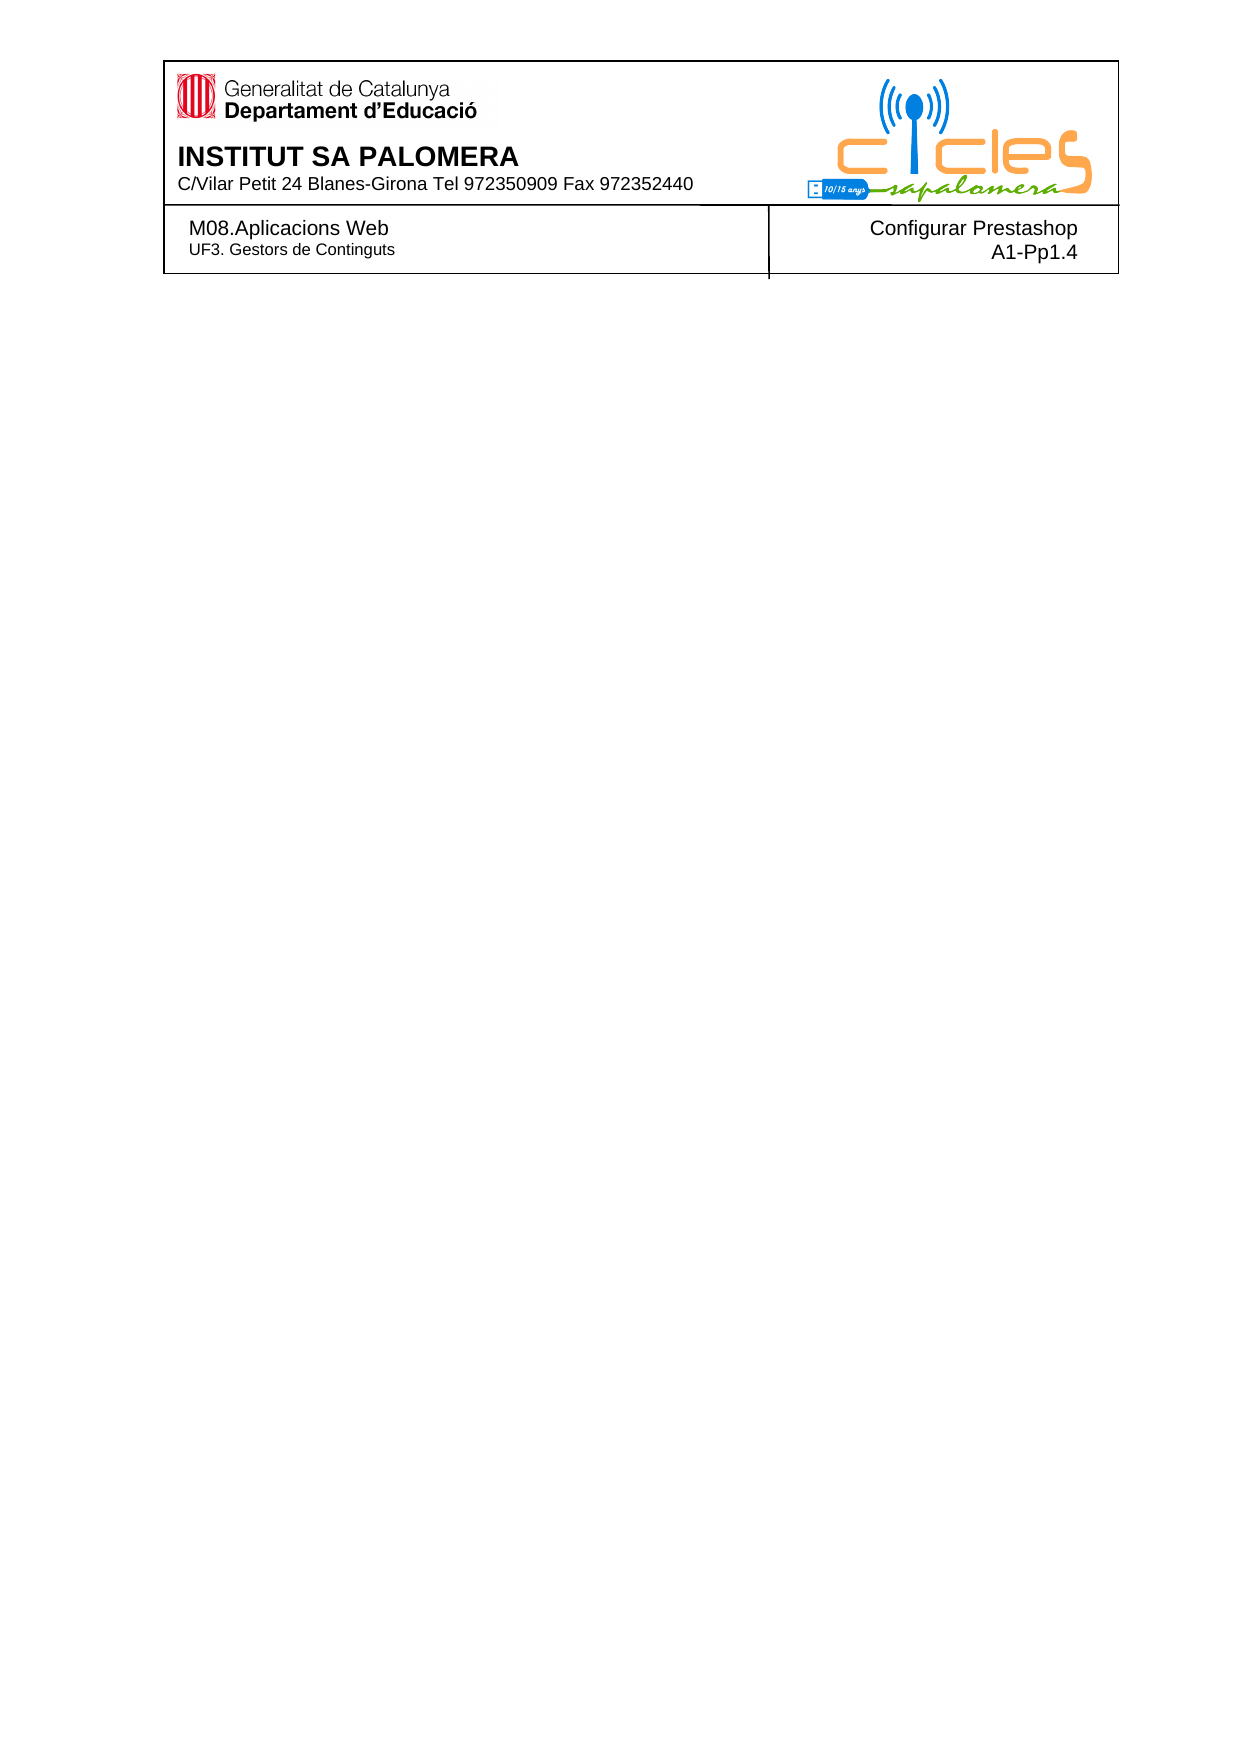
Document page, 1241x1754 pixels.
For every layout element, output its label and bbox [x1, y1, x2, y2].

picture [802, 64, 1098, 212]
picture [177, 73, 499, 128]
